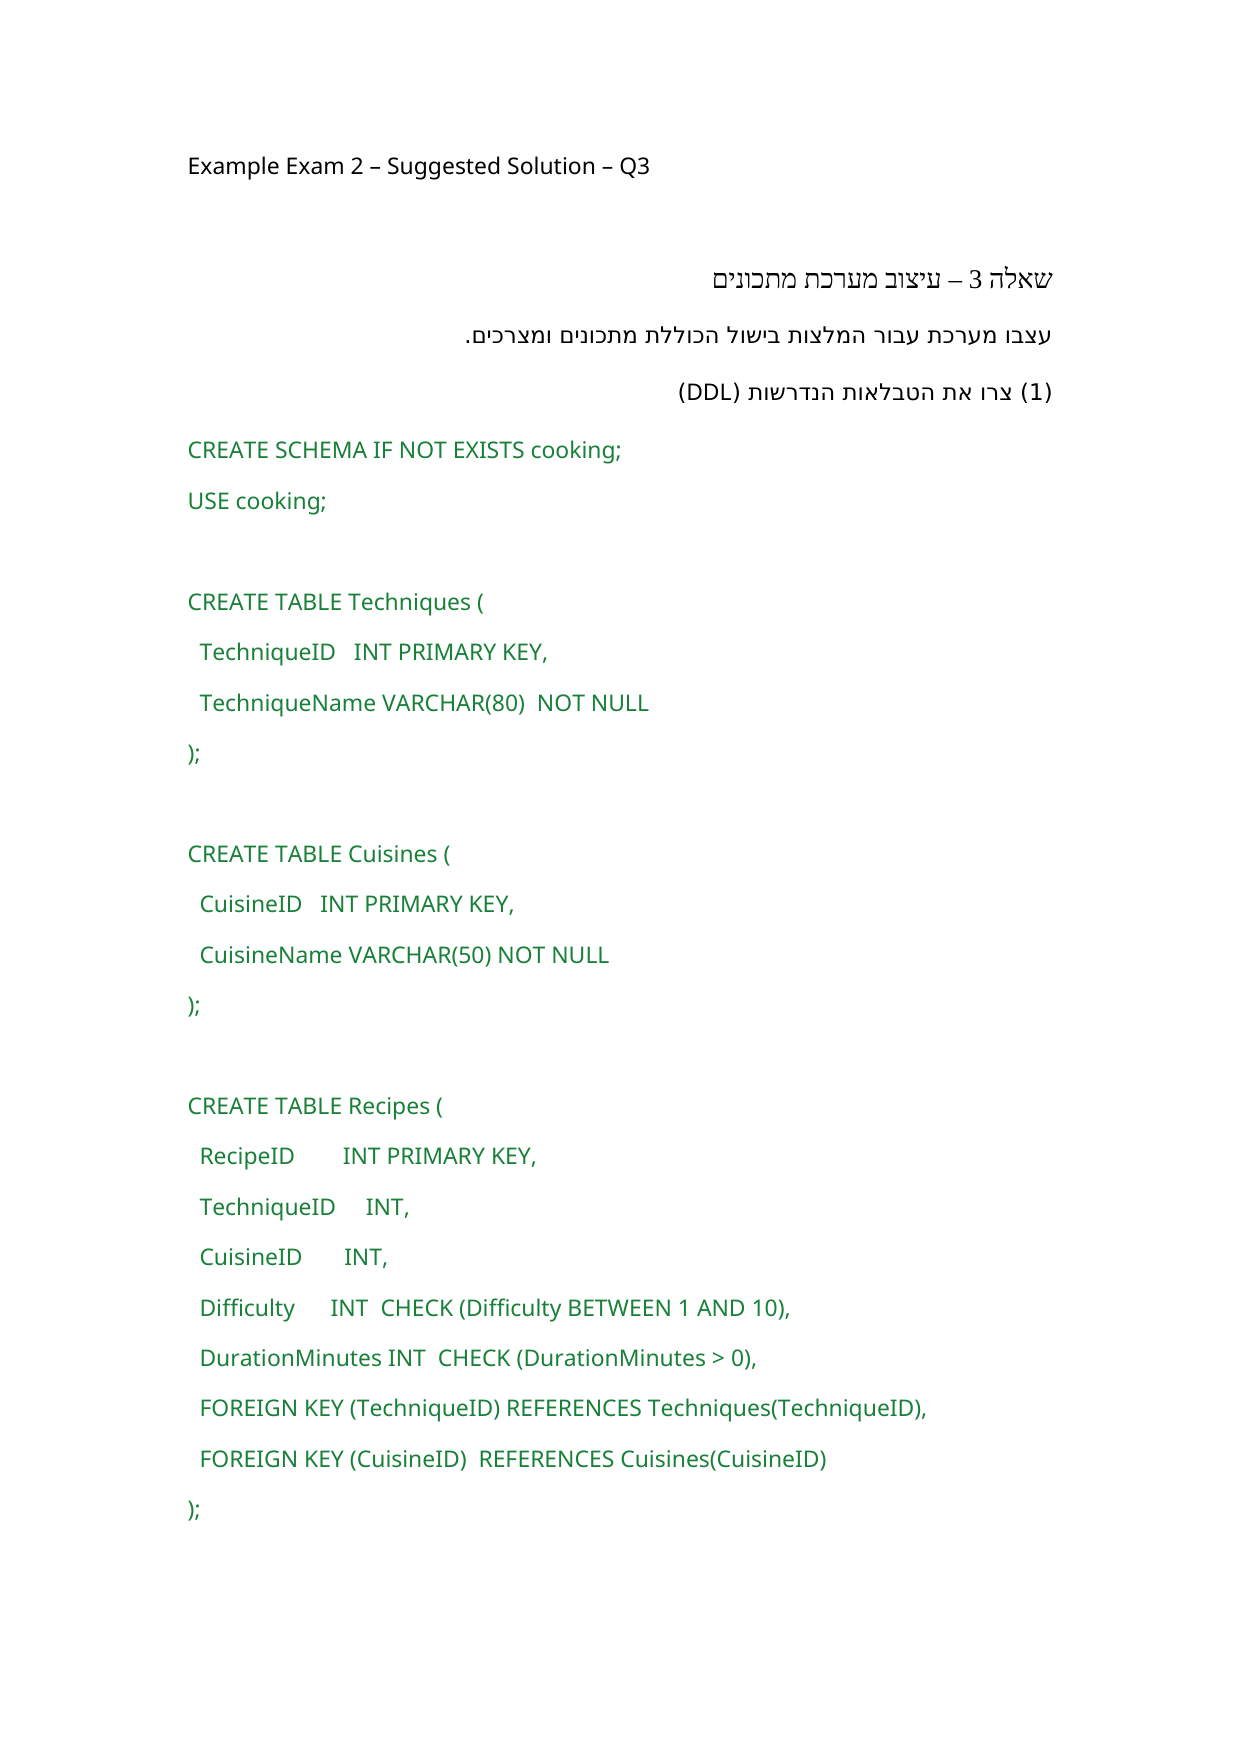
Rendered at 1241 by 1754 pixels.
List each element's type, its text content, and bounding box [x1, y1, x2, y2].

text עצבו מערכת עבור המלצות בישול הכוללת מתכונים ומצרכים. [187, 322, 1053, 348]
text TechniqueName VARCHAR(80) NOT NULL [187, 686, 1053, 718]
text ); [187, 1493, 1053, 1524]
text ); [187, 989, 1053, 1020]
text FOREIGN KEY (CuisineID) REFERENCES Cuisines(CuisineID) [187, 1443, 1053, 1474]
text RecipeID INT PRIMARY KEY, [187, 1140, 1053, 1171]
text Difficulty INT CHECK (Difficulty BETWEEN 1 AND 10), [187, 1291, 1053, 1323]
text (1) צרו את הטבלאות הנדרשות (DDL) [187, 376, 1053, 407]
text FOREIGN KEY (TechniqueID) REFERENCES Techniques(TechniqueID), [187, 1392, 1053, 1423]
text TechniqueID INT, [187, 1191, 1053, 1222]
subtitle שאלה 3 – עיצוב מערכת מתכונים [187, 263, 1053, 294]
text CuisineName VARCHAR(50) NOT NULL [187, 938, 1053, 970]
text DurationMinutes INT CHECK (DurationMinutes > 0), [187, 1342, 1053, 1373]
text CuisineID INT, [187, 1241, 1053, 1272]
text ); [187, 737, 1053, 768]
text CREATE SCHEMA IF NOT EXISTS cooking; [187, 434, 1053, 466]
text CREATE TABLE Techniques ( [187, 586, 1053, 617]
text USE cooking; [187, 485, 1053, 516]
text TechniqueID INT PRIMARY KEY, [187, 636, 1053, 667]
text Example Exam 2 – Suggested Solution – Q3 [187, 150, 1053, 181]
text CREATE TABLE Recipes ( [187, 1090, 1053, 1121]
text CREATE TABLE Cuisines ( [187, 838, 1053, 869]
text CuisineID INT PRIMARY KEY, [187, 888, 1053, 919]
